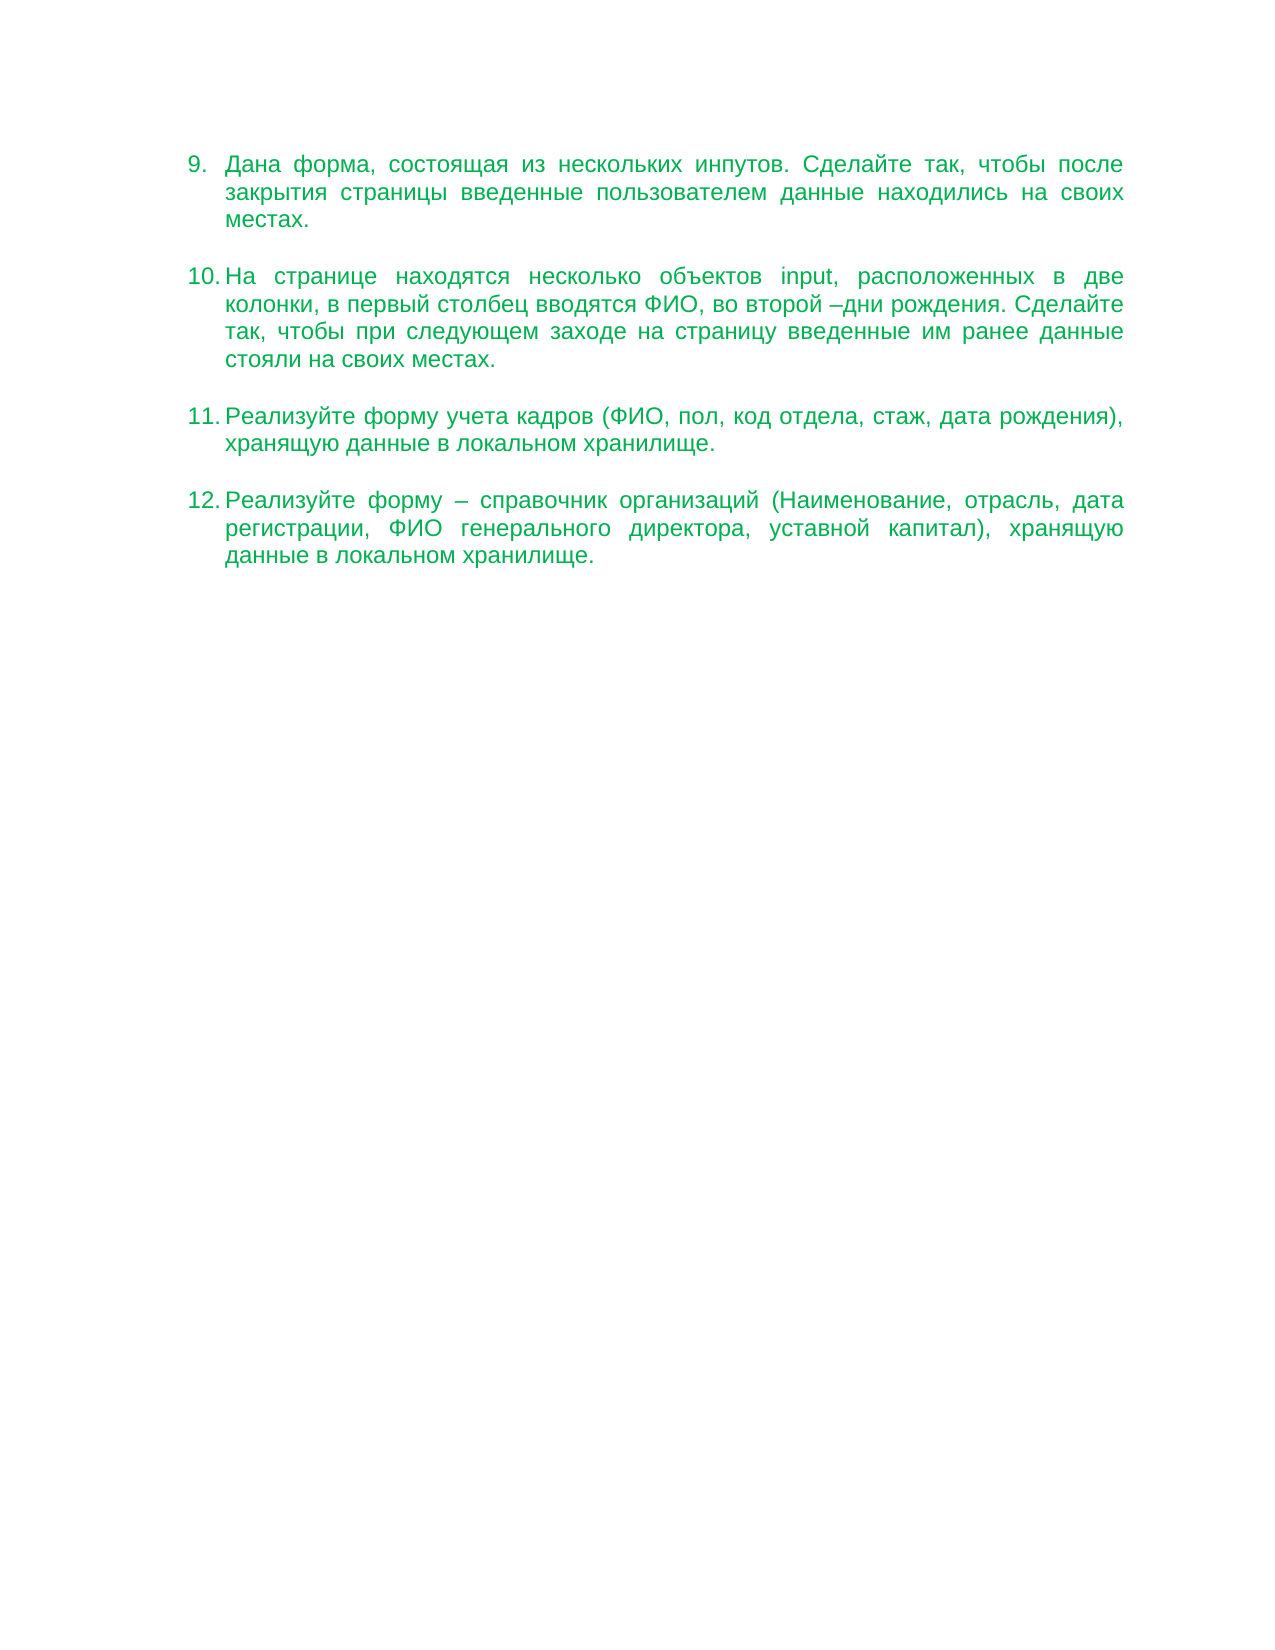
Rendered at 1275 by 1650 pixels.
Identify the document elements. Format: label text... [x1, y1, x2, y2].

list Дана форма, состоящая из нескольких инпутов. Сделайте так, чтобы после закрытия страницы введенные пользователем данные находились на своих местах. [187, 150, 1125, 233]
list Реализуйте форму учета кадров (ФИО, пол, код отдела, стаж, дата рождения), хранящую данные в локальном хранилище. [187, 402, 1125, 457]
list На странице находятся несколько объектов input, расположенных в две колонки, в первый столбец вводятся ФИО, во второй –дни рождения. Сделайте так, чтобы при следующем заходе на страницу введенные им ранее данные стояли на своих местах. [187, 262, 1125, 372]
list Реализуйте форму – справочник организаций (Наименование, отрасль, дата регистрации, ФИО генерального директора, уставной капитал), хранящую данные в локальном хранилище. [187, 486, 1125, 569]
